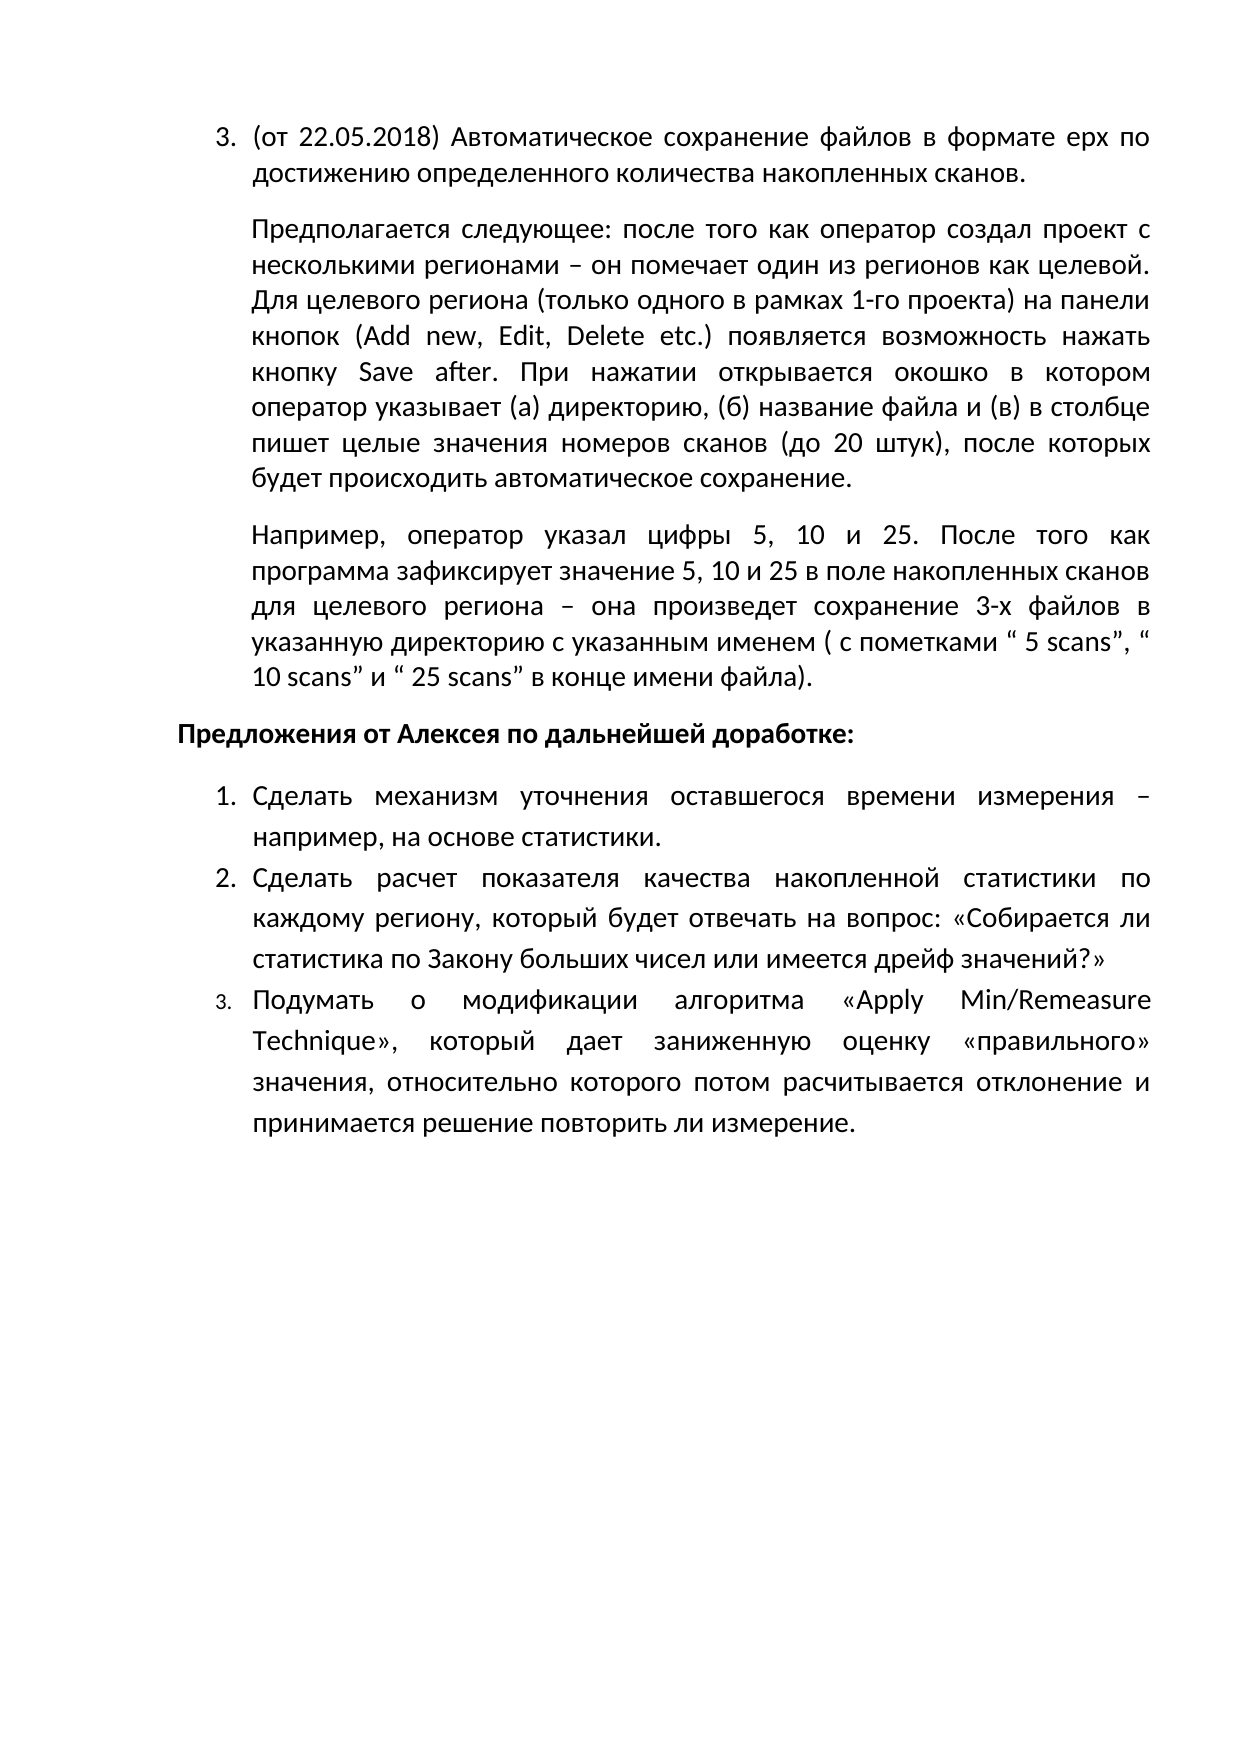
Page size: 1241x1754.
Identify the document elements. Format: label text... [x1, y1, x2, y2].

text Например, оператор указал цифры 5, 10 и 25. После того как программа зафиксирует значение 5, 10 и 25 в поле накопленных сканов для целевого региона – она произведет сохранение 3-х файлов в указанную директорию с указанным именем ( с пометками “ 5 scans”, “ 10 scans” и “ 25 scans” в конце имени файла). [251, 516, 1152, 694]
text Предложения от Алексея по дальнейшей доработке: [177, 715, 1152, 751]
list (от 22.05.2018) Автоматическое сохранение файлов в формате epx по достижению определенного количества накопленных сканов. [215, 118, 1152, 189]
list Подумать о модификации алгоритма «Apply Min/Remeasure Technique», который дает заниженную оценку «правильного» значения, относительно которого потом расчитывается отклонение и принимается решение повторить ли измерение. [215, 981, 1152, 1140]
list Сделать расчет показателя качества накопленной статистики по каждому региону, который будет отвечать на вопрос: «Собирается ли статистика по Закону больших чисел или имеется дрейф значений?» [215, 859, 1152, 976]
text Предполагается следующее: после того как оператор создал проект с несколькими регионами – он помечает один из регионов как целевой. Для целевого региона (только одного в рамках 1-го проекта) на панели кнопок (Add new, Edit, Delete etc.) появляется возможность нажать кнопку Save after. При нажатии открывается окошко в котором оператор указывает (а) директорию, (б) название файла и (в) в столбце пишет целые значения номеров сканов (до 20 штук), после которых будет происходить автоматическое сохранение. [251, 210, 1152, 495]
list Сделать механизм уточнения оставшегося времени измерения – например, на основе статистики. [215, 777, 1152, 853]
